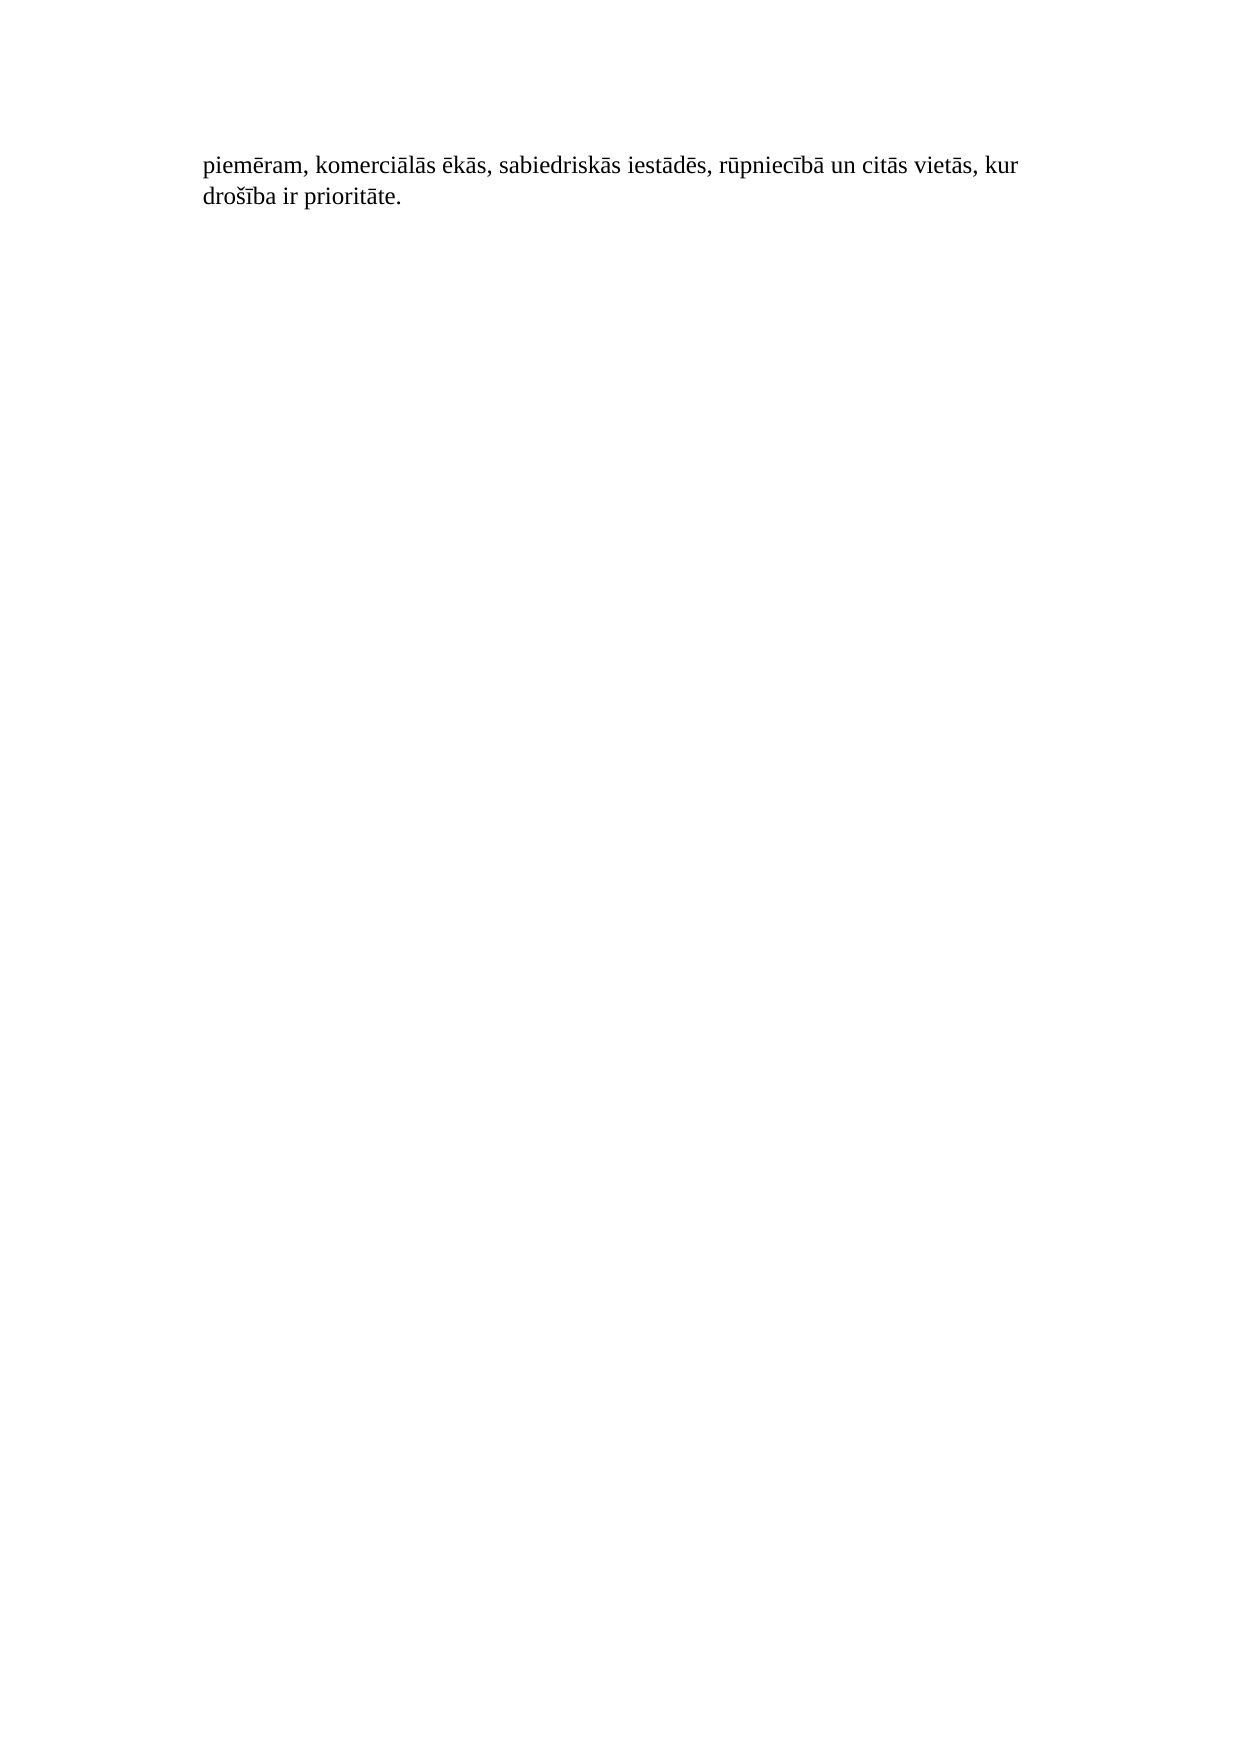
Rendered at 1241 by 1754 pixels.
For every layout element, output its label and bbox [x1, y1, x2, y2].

text [203, 150, 1052, 210]
